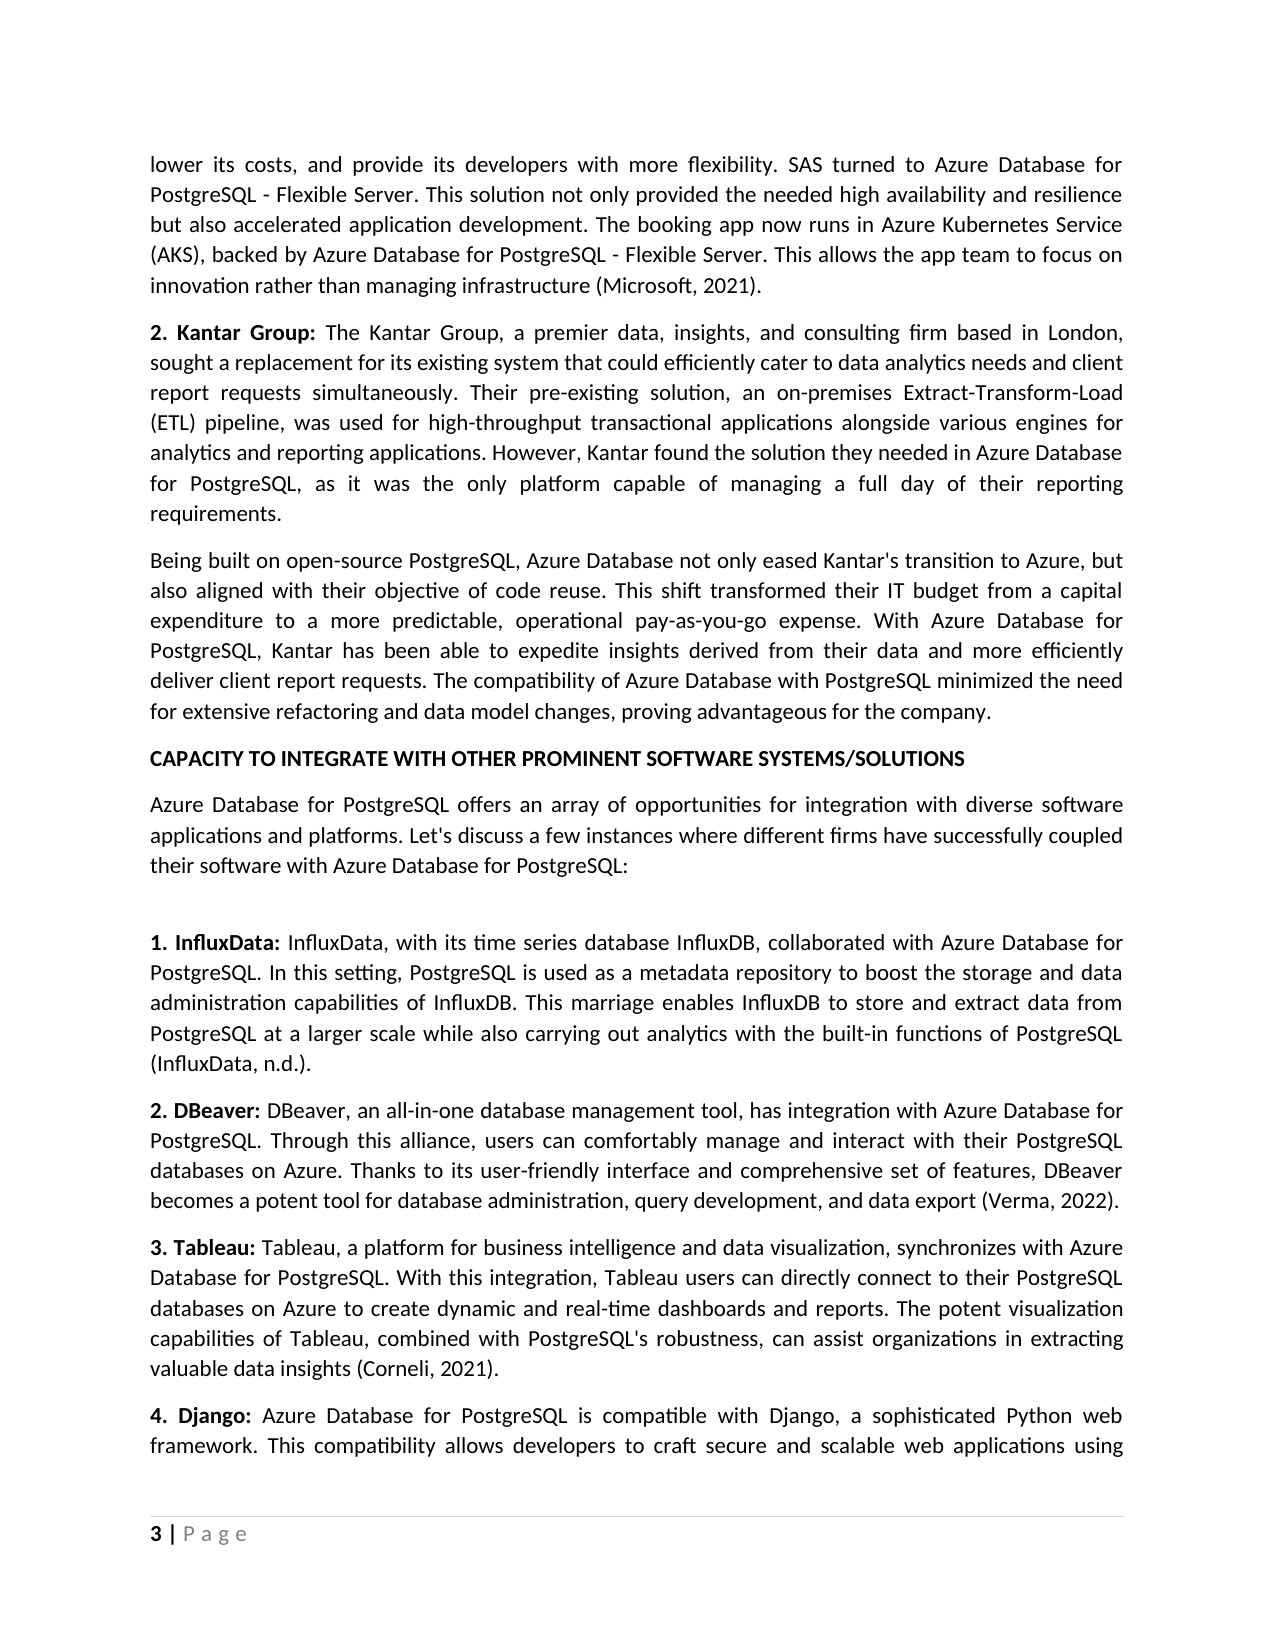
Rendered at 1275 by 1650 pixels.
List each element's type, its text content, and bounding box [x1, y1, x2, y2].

text 3. Tableau: Tableau, a platform for business intelligence and data visualization, synchronizes with Azure Database for PostgreSQL. With this integration, Tableau users can directly connect to their PostgreSQL databases on Azure to create dynamic and real-time dashboards and reports. The potent visualization capabilities of Tableau, combined with PostgreSQL's robustness, can assist organizations in extracting valuable data insights (Corneli, 2021). [150, 1233, 1125, 1382]
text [150, 1401, 1125, 1459]
text Azure Database for PostgreSQL offers an array of opportunities for integration with diverse software applications and platforms. Let's discuss a few instances where different firms have successfully coupled their software with Azure Database for PostgreSQL: [150, 791, 1125, 879]
text CAPACITY TO INTEGRATE WITH OTHER PROMINENT SOFTWARE SYSTEMS/SOLUTIONS [150, 744, 1125, 772]
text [150, 150, 1125, 299]
text 2. DBeaver: DBeaver, an all-in-one database management tool, has integration with Azure Database for PostgreSQL. Through this alliance, users can comfortably manage and interact with their PostgreSQL databases on Azure. Thanks to its user-friendly interface and comprehensive set of features, DBeaver becomes a potent tool for database administration, query development, and data export (Verma, 2022). [150, 1096, 1125, 1214]
text Being built on open-source PostgreSQL, Azure Database not only eased Kantar's transition to Azure, but also aligned with their objective of code reuse. This shift transformed their IT budget from a capital expenditure to a more predictable, operational pay-as-you-go expense. With Azure Database for PostgreSQL, Kantar has been able to expedite insights derived from their data and more efficiently deliver client report requests. The compatibility of Azure Database with PostgreSQL minimized the need for extensive refactoring and data model changes, proving advantageous for the company. [150, 546, 1125, 725]
text 1. InfluxData: InfluxData, with its time series database InfluxDB, collaborated with Azure Database for PostgreSQL. In this setting, PostgreSQL is used as a metadata repository to boost the storage and data administration capabilities of InfluxDB. This marriage enables InfluxDB to store and extract data from PostgreSQL at a larger scale while also carrying out analytics with the built-in functions of PostgreSQL (InfluxData, n.d.). [150, 928, 1125, 1077]
text 2. Kantar Group: The Kantar Group, a premier data, insights, and consulting firm based in London, sought a replacement for its existing system that could efficiently cater to data analytics needs and client report requests simultaneously. Their pre-existing solution, an on-premises Extract-Transform-Load (ETL) pipeline, was used for high-throughput transactional applications alongside various engines for analytics and reporting applications. However, Kantar found the solution they needed in Azure Database for PostgreSQL, as it was the only platform capable of managing a full day of their reporting requirements. [150, 318, 1125, 527]
